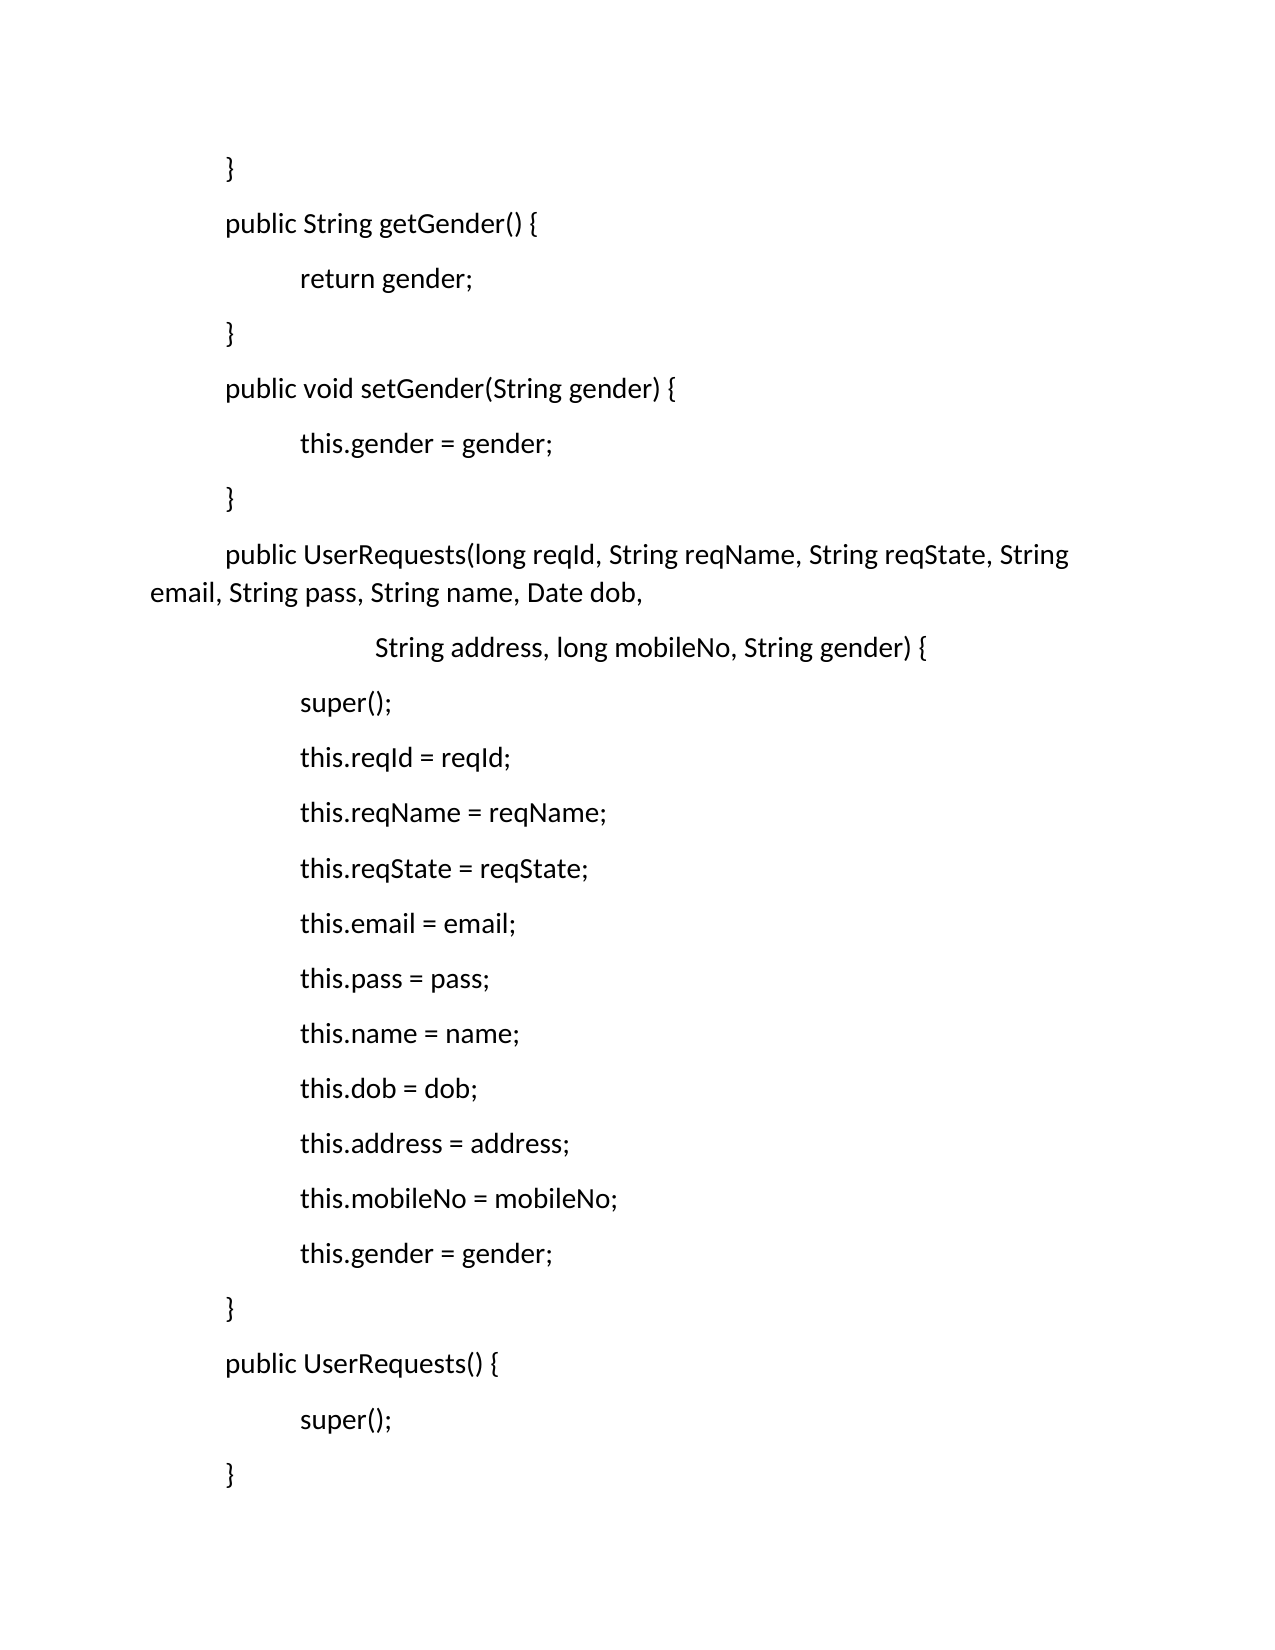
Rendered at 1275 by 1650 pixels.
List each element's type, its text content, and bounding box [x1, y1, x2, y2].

text } [150, 481, 1125, 516]
text this.gender = gender; [150, 426, 1125, 461]
text this.name = name; [150, 1015, 1125, 1051]
text } [150, 1456, 1125, 1491]
text public String getGender() { [150, 205, 1125, 241]
text public void setGender(String gender) { [150, 370, 1125, 406]
text this.reqName = reqName; [150, 794, 1125, 830]
text } [150, 315, 1125, 351]
text this.dob = dob; [150, 1070, 1125, 1106]
text this.mobileNo = mobileNo; [150, 1180, 1125, 1216]
text } [150, 150, 1125, 186]
text public UserRequests(long reqId, String reqName, String reqState, String email, String pass, String name, Date dob, [150, 536, 1125, 610]
text public UserRequests() { [150, 1346, 1125, 1381]
text this.pass = pass; [150, 960, 1125, 996]
text this.reqState = reqState; [150, 850, 1125, 885]
text } [150, 1291, 1125, 1326]
text return gender; [150, 260, 1125, 296]
text this.email = email; [150, 905, 1125, 940]
text String address, long mobileNo, String gender) { [150, 629, 1125, 665]
text this.address = address; [150, 1125, 1125, 1161]
text this.reqId = reqId; [150, 739, 1125, 775]
text super(); [150, 684, 1125, 720]
text super(); [150, 1401, 1125, 1436]
text this.gender = gender; [150, 1235, 1125, 1271]
